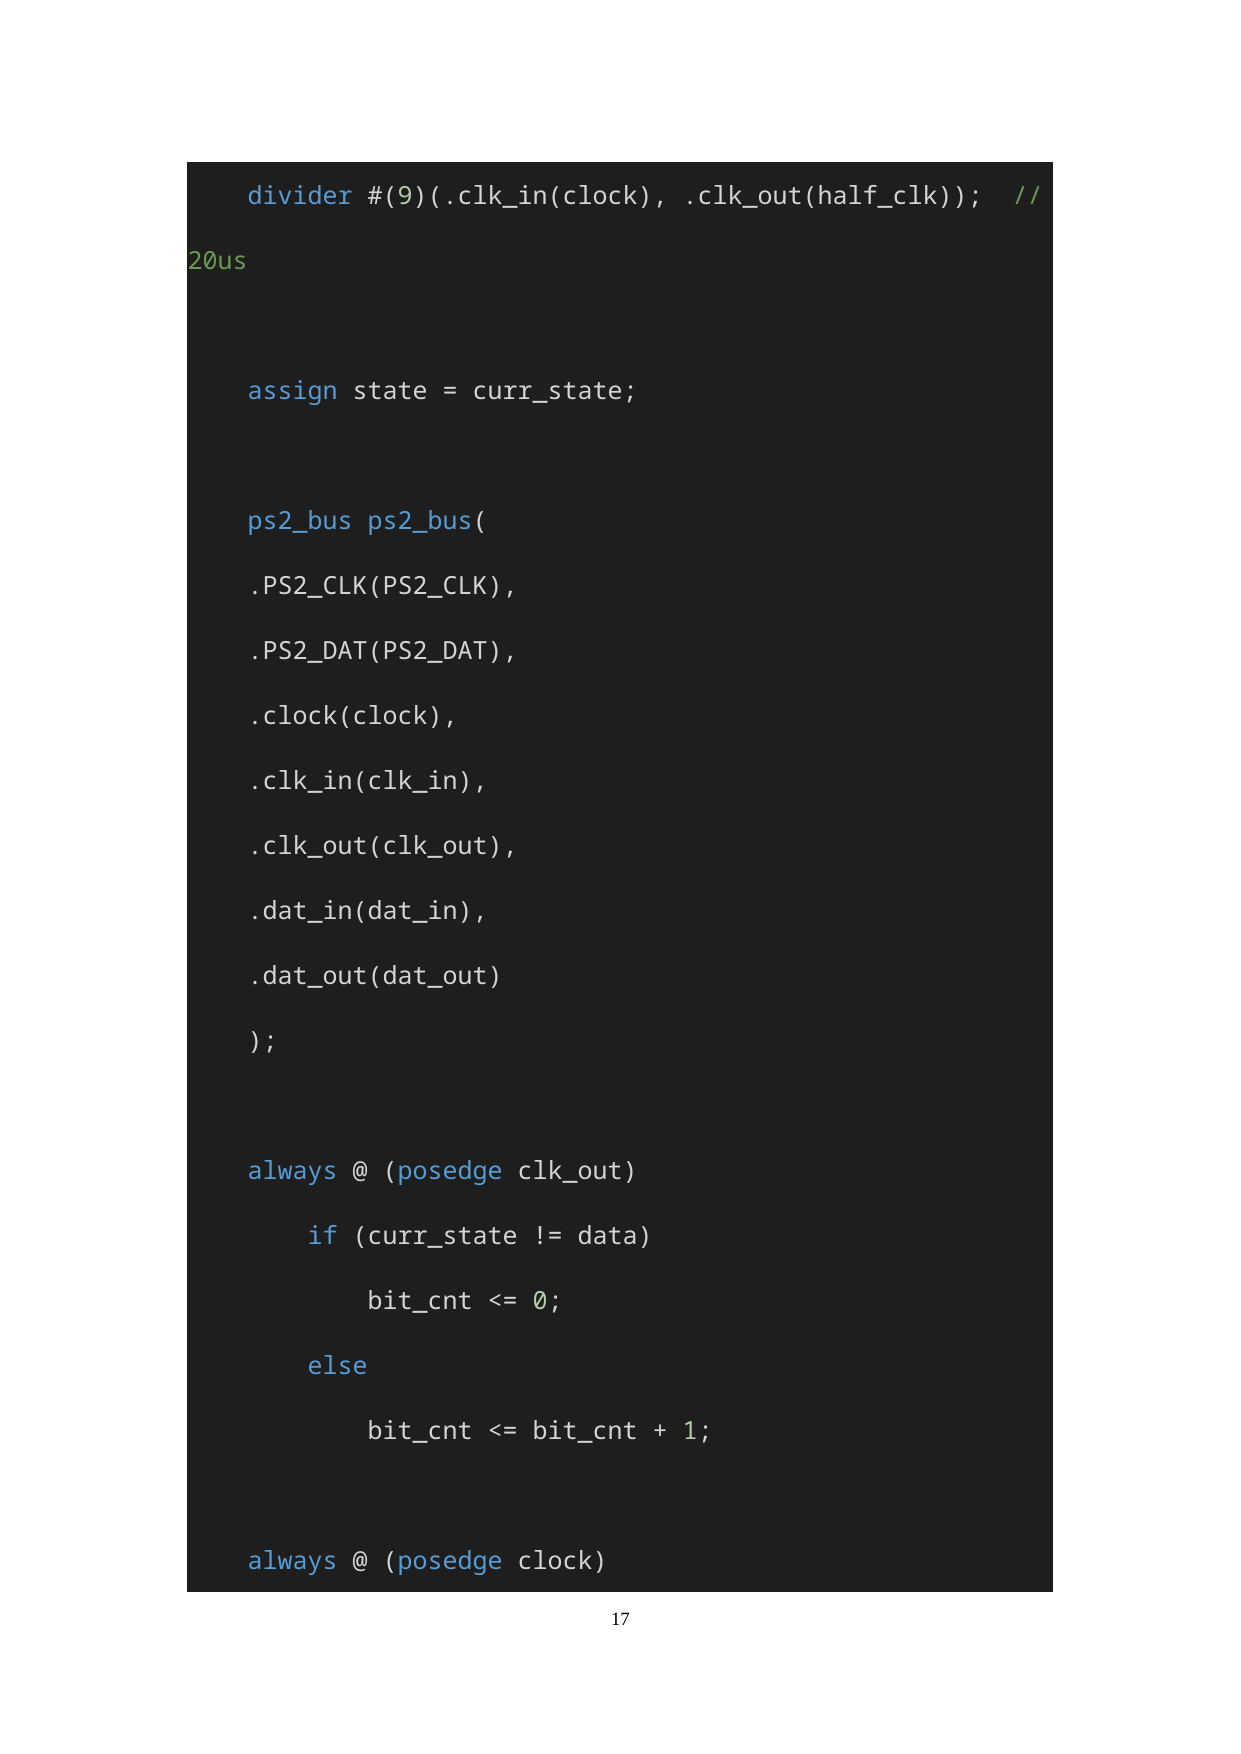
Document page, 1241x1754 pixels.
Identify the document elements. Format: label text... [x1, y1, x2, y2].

text always @ (posedge clock) [187, 1527, 1053, 1592]
text ); [187, 1007, 1053, 1072]
text bit_cnt <= 0; [187, 1267, 1053, 1332]
text always @ (posedge clk_out) [187, 1137, 1053, 1202]
text else [187, 1332, 1053, 1397]
text .dat_out(dat_out) [187, 942, 1053, 1007]
text .PS2_CLK(PS2_CLK), [187, 552, 1053, 617]
text .clk_out(clk_out), [187, 812, 1053, 877]
text if (curr_state != data) [187, 1202, 1053, 1267]
text .clock(clock), [187, 682, 1053, 747]
text divider #(9)(.clk_in(clock), .clk_out(half_clk)); // 20us [187, 162, 1053, 292]
text .clk_in(clk_in), [187, 747, 1053, 812]
text .PS2_DAT(PS2_DAT), [187, 617, 1053, 682]
text assign state = curr_state; [187, 357, 1053, 422]
text bit_cnt <= bit_cnt + 1; [187, 1397, 1053, 1462]
text ps2_bus ps2_bus( [187, 487, 1053, 552]
text .dat_in(dat_in), [187, 877, 1053, 942]
